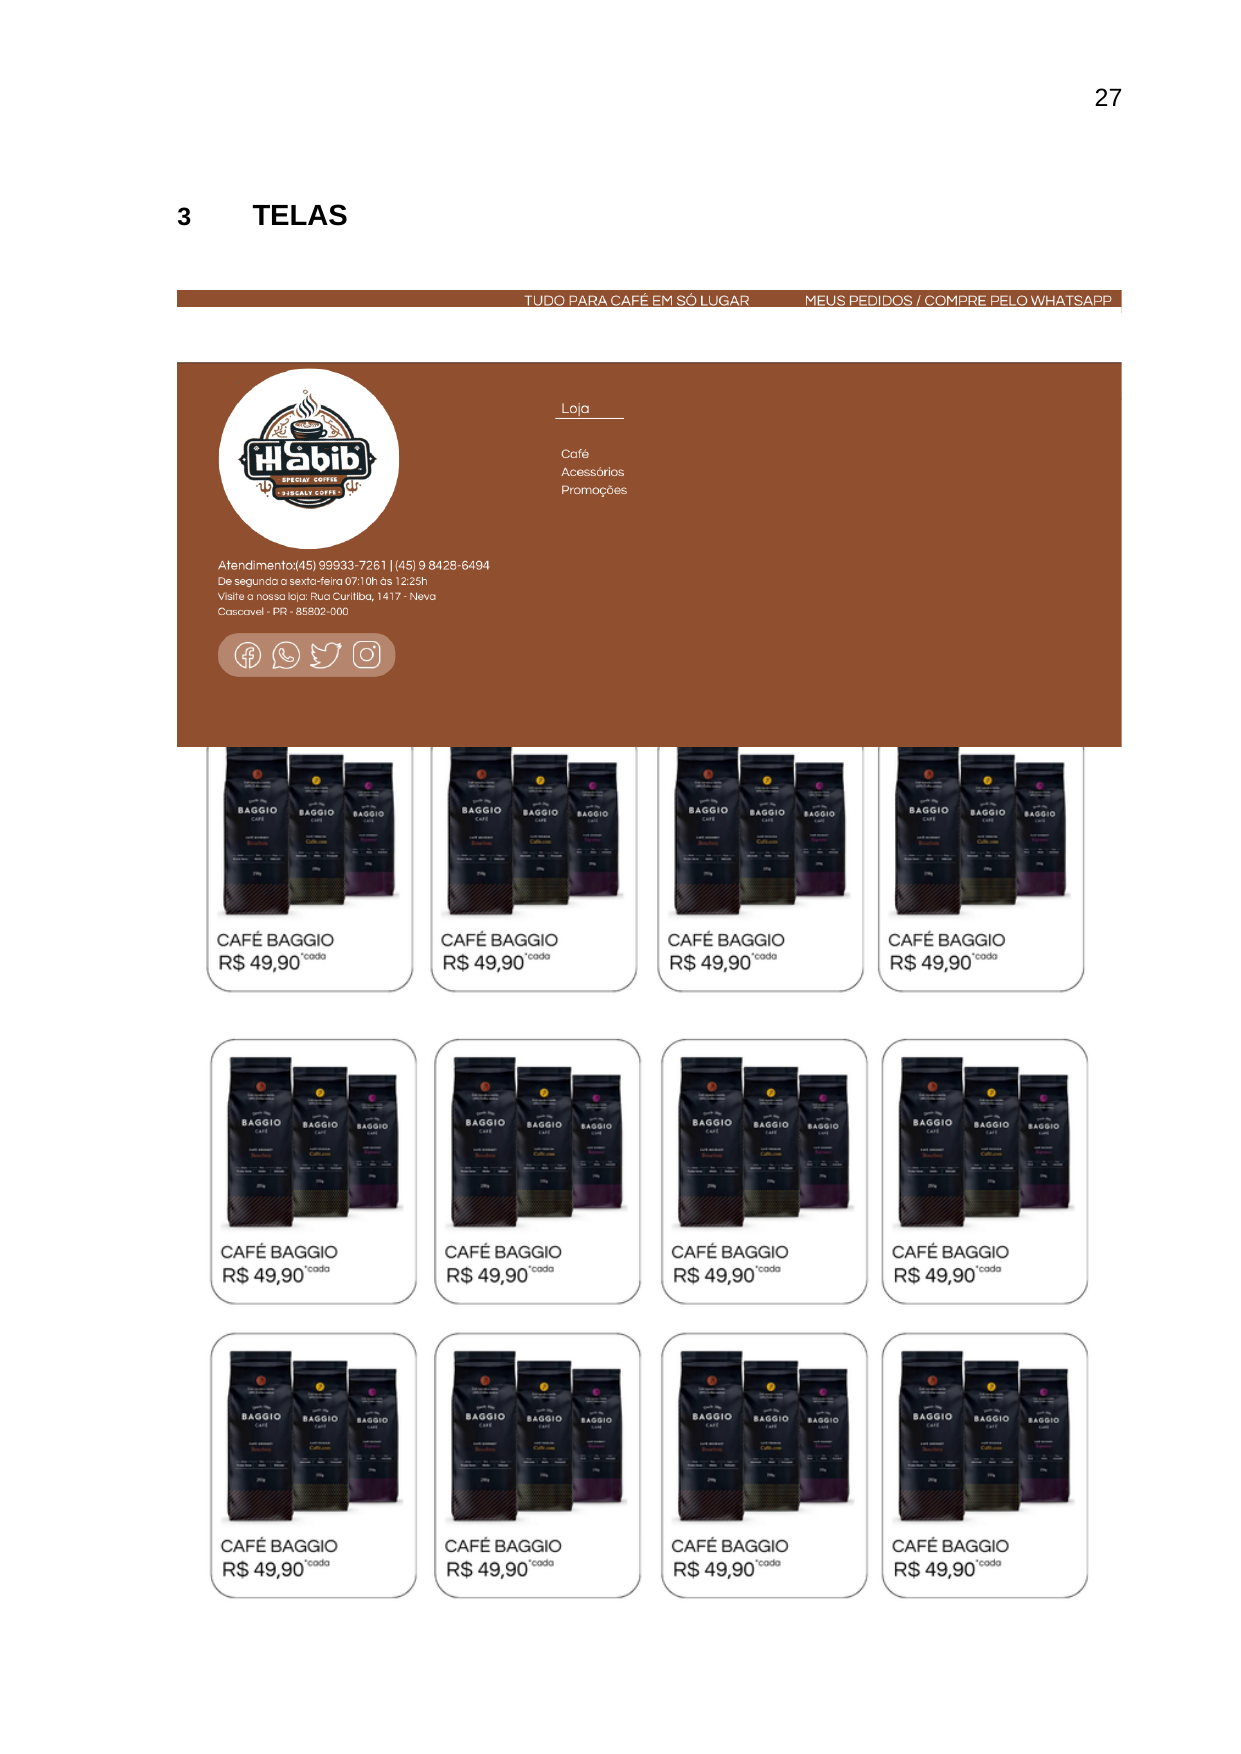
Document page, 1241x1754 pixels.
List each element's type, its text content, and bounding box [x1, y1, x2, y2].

picture [177, 290, 1122, 1624]
subtitle TELAS [177, 198, 1122, 231]
